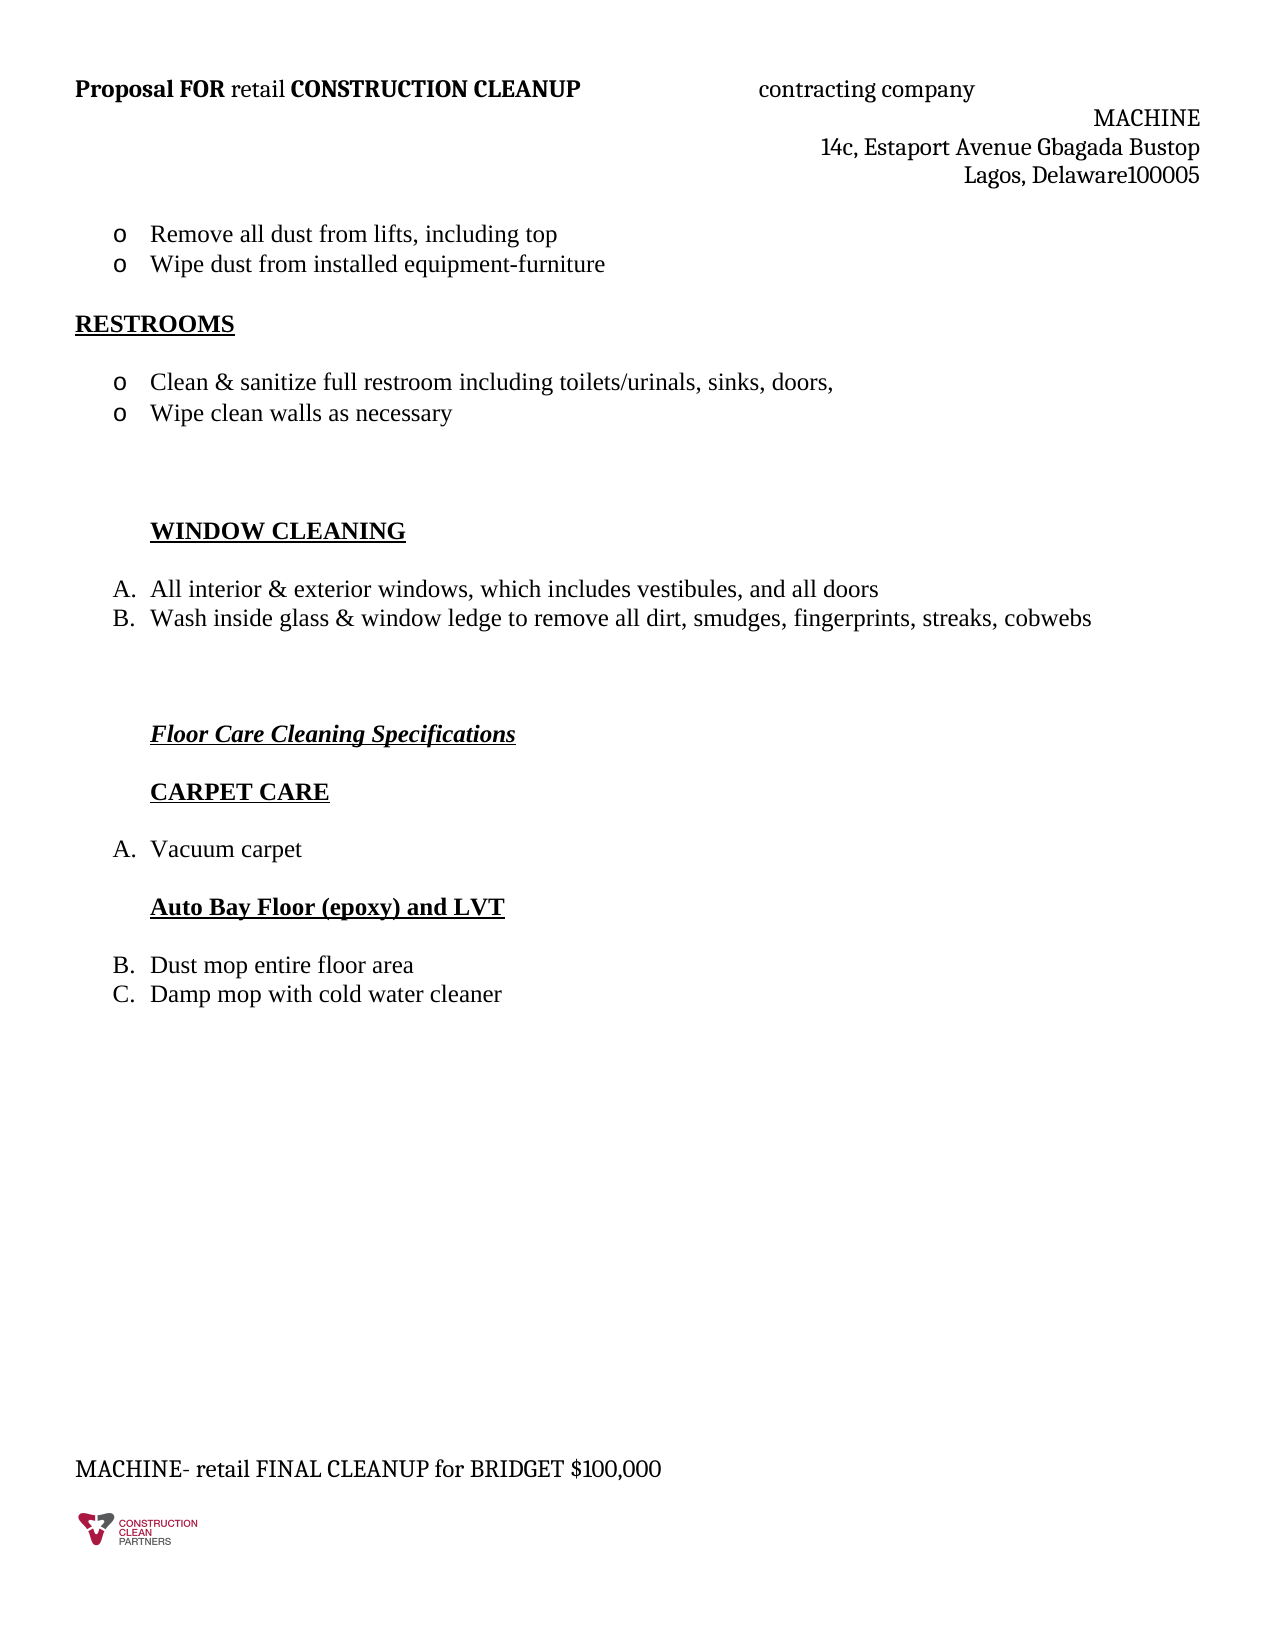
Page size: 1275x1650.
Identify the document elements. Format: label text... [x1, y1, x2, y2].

text CARPET CARE [150, 777, 1200, 805]
text Auto Bay Floor (epoxy) and LVT [150, 892, 1200, 921]
picture [75, 1498, 200, 1561]
text Floor Care Cleaning Specifications [150, 719, 1200, 747]
list Remove all dust from lifts, including top [112, 219, 1200, 249]
list Wipe dust from installed equipment-furniture [112, 249, 1200, 280]
list Wipe clean walls as necessary [112, 398, 1200, 429]
list Vacuum carpet [112, 834, 1200, 863]
list Wash inside glass & window ledge to remove all dirt, smudges, fingerprints, streaks, cobwebs [112, 603, 1200, 632]
list All interior & exterior windows, which includes vestibules, and all doors [112, 574, 1200, 603]
list Dust mop entire floor area [112, 950, 1200, 979]
text WINDOW CLEANING [150, 516, 1200, 545]
list Clean & sanitize full restroom including toilets/urinals, sinks, doors, [112, 367, 1200, 398]
text RESTROOMS [75, 309, 1200, 338]
list Damp mop with cold water cleaner [112, 979, 1200, 1008]
